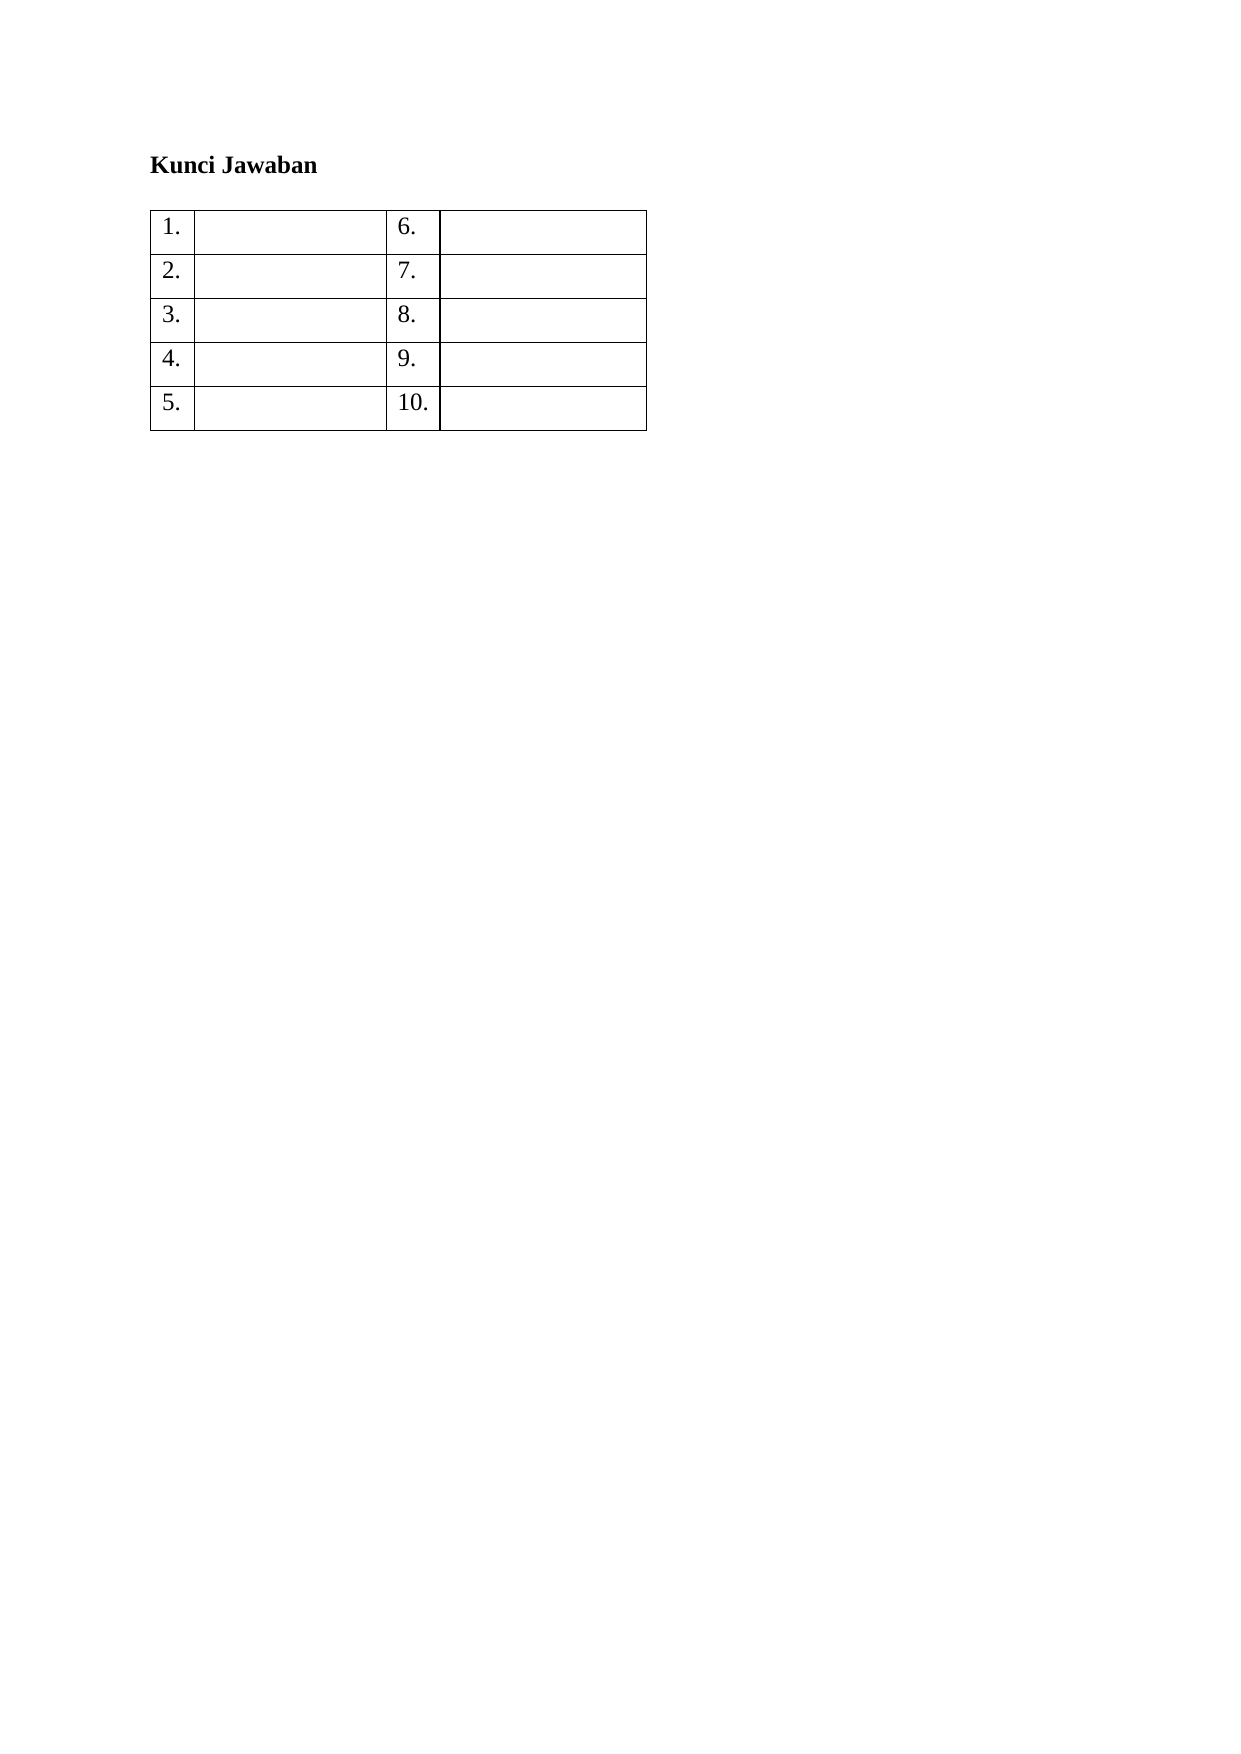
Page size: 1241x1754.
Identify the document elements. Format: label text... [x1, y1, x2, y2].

table_header [195, 211, 386, 254]
table_cell 3. [151, 299, 194, 342]
table_cell [195, 343, 386, 386]
table_cell 5. [151, 387, 194, 430]
table_cell [441, 255, 646, 298]
table_header 6. [387, 211, 439, 254]
table_cell [441, 299, 646, 342]
table_header 1. [151, 211, 194, 254]
table_cell [195, 255, 386, 298]
table_cell [441, 387, 646, 430]
table_cell [441, 343, 646, 386]
table_cell 10. [387, 387, 439, 430]
text Kunci Jawaban [150, 150, 1090, 179]
table_cell 4. [151, 343, 194, 386]
table_cell 2. [151, 255, 194, 298]
table_cell [195, 299, 386, 342]
table_cell 7. [387, 255, 439, 298]
table_cell [195, 387, 386, 430]
table_cell 9. [387, 343, 439, 386]
table_header [441, 211, 646, 254]
table_cell 8. [387, 299, 439, 342]
